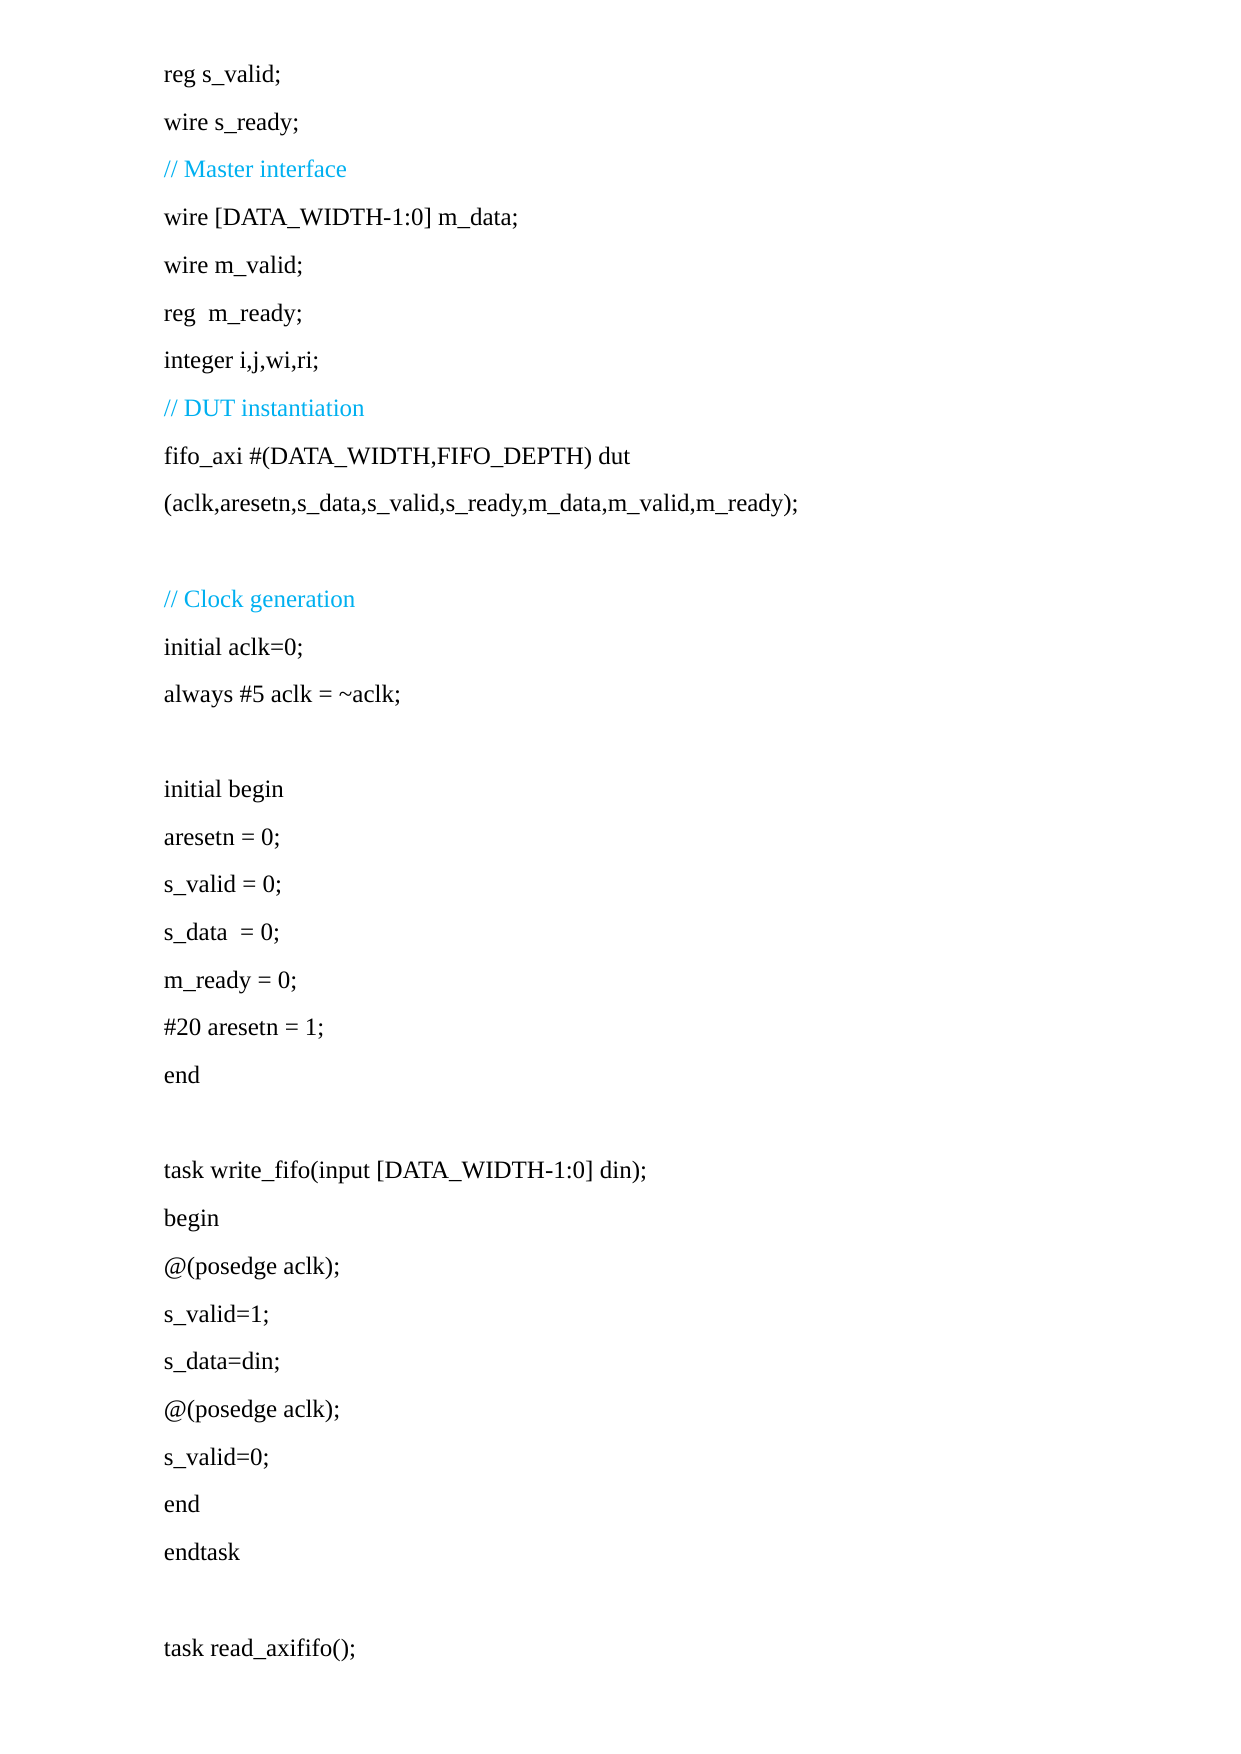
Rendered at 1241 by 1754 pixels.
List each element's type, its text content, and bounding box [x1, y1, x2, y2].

text (aclk,aresetn,s_data,s_valid,s_ready,m_data,m_valid,m_ready); [89, 488, 1181, 517]
text m_ready = 0; [89, 965, 1181, 993]
text // Clock generation [89, 584, 1181, 613]
text begin [89, 1203, 1181, 1232]
text reg s_valid; [89, 59, 1181, 88]
text s_valid = 0; [89, 869, 1181, 898]
text wire [DATA_WIDTH-1:0] m_data; [89, 202, 1181, 231]
text integer i,j,wi,ri; [89, 345, 1181, 374]
text initial begin [89, 774, 1181, 803]
text s_data=din; [89, 1346, 1181, 1375]
text wire s_ready; [89, 107, 1181, 136]
text endtask [89, 1537, 1181, 1566]
text reg m_ready; [89, 298, 1181, 326]
text // DUT instantiation [89, 393, 1181, 422]
text s_data = 0; [89, 917, 1181, 946]
text task write_fifo(input [DATA_WIDTH-1:0] din); [89, 1156, 1181, 1184]
text fifo_axi #(DATA_WIDTH,FIFO_DEPTH) dut [89, 441, 1181, 469]
text @(posedge aclk); [89, 1251, 1181, 1280]
text #20 aresetn = 1; [89, 1012, 1181, 1041]
text initial aclk=0; [89, 632, 1181, 660]
text @(posedge aclk); [89, 1394, 1181, 1423]
text end [89, 1489, 1181, 1518]
text s_valid=0; [89, 1442, 1181, 1471]
text task read_axififo(); [89, 1633, 1181, 1661]
text s_valid=1; [89, 1299, 1181, 1327]
text always #5 aclk = ~aclk; [89, 679, 1181, 708]
text wire m_valid; [89, 250, 1181, 279]
text aresetn = 0; [89, 822, 1181, 850]
text end [89, 1060, 1181, 1089]
text // Master interface [89, 154, 1181, 183]
